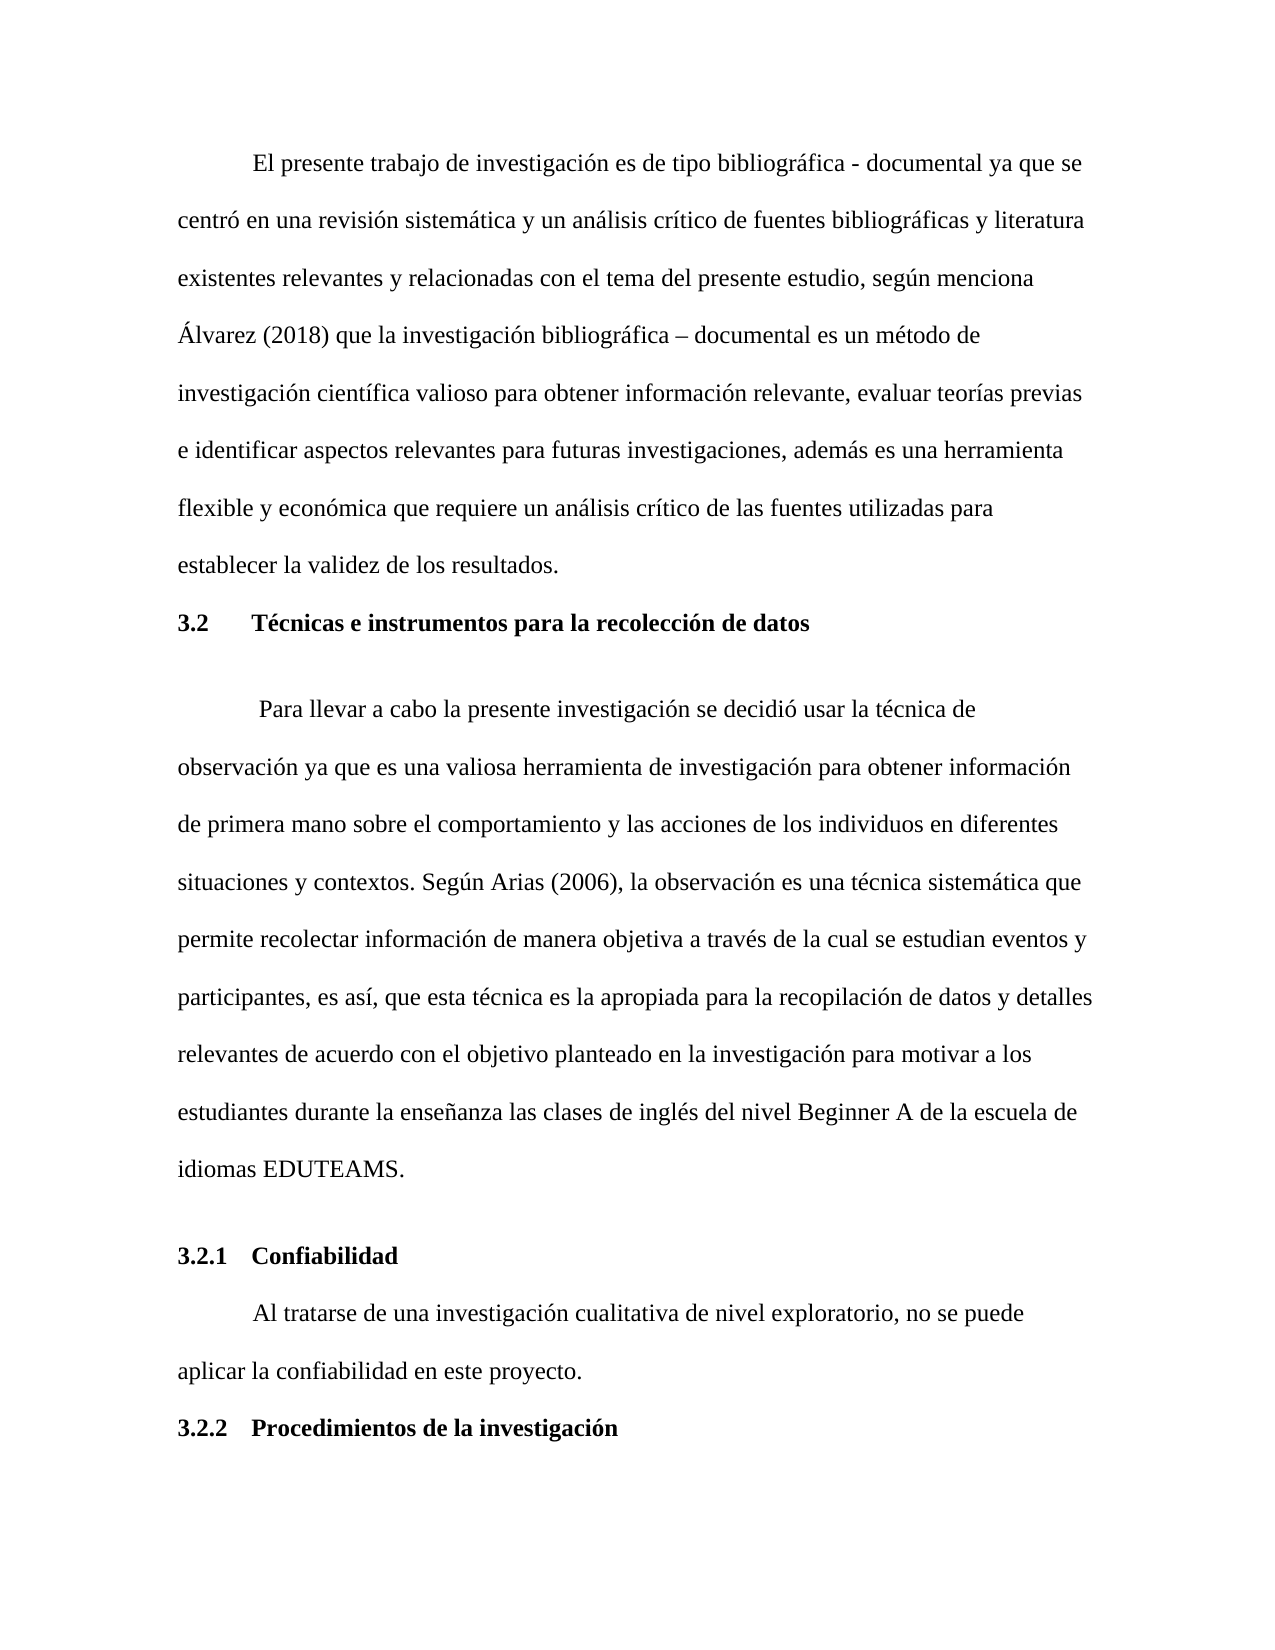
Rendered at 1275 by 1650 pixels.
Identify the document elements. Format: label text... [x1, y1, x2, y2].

text El presente trabajo de investigación es de tipo bibliográfica - documental ya que se centró en una revisión sistemática y un análisis crítico de fuentes bibliográficas y literatura existentes relevantes y relacionadas con el tema del presente estudio, según menciona Álvarez (2018) que la investigación bibliográfica – documental es un método de investigación científica valioso para obtener información relevante, evaluar teorías previas e identificar aspectos relevantes para futuras investigaciones, además es una herramienta flexible y económica que requiere un análisis crítico de las fuentes utilizadas para establecer la validez de los resultados. [177, 148, 1098, 579]
list Procedimientos de la investigación [177, 1413, 1098, 1442]
list Al tratarse de una investigación cualitativa de nivel exploratorio, no se puede aplicar la confiabilidad en este proyecto. [177, 1298, 1098, 1385]
list Técnicas e instrumentos para la recolección de datos [177, 608, 1098, 636]
list Confiabilidad [177, 1241, 1098, 1270]
text Para llevar a cabo la presente investigación se decidió usar la técnica de observación ya que es una valiosa herramienta de investigación para obtener información de primera mano sobre el comportamiento y las acciones de los individuos en diferentes situaciones y contextos. Según Arias (2006), la observación es una técnica sistemática que permite recolectar información de manera objetiva a través de la cual se estudian eventos y participantes, es así, que esta técnica es la apropiada para la recopilación de datos y detalles relevantes de acuerdo con el objetivo planteado en la investigación para motivar a los estudiantes durante la enseñanza las clases de inglés del nivel Beginner A de la escuela de idiomas EDUTEAMS. [177, 694, 1098, 1183]
